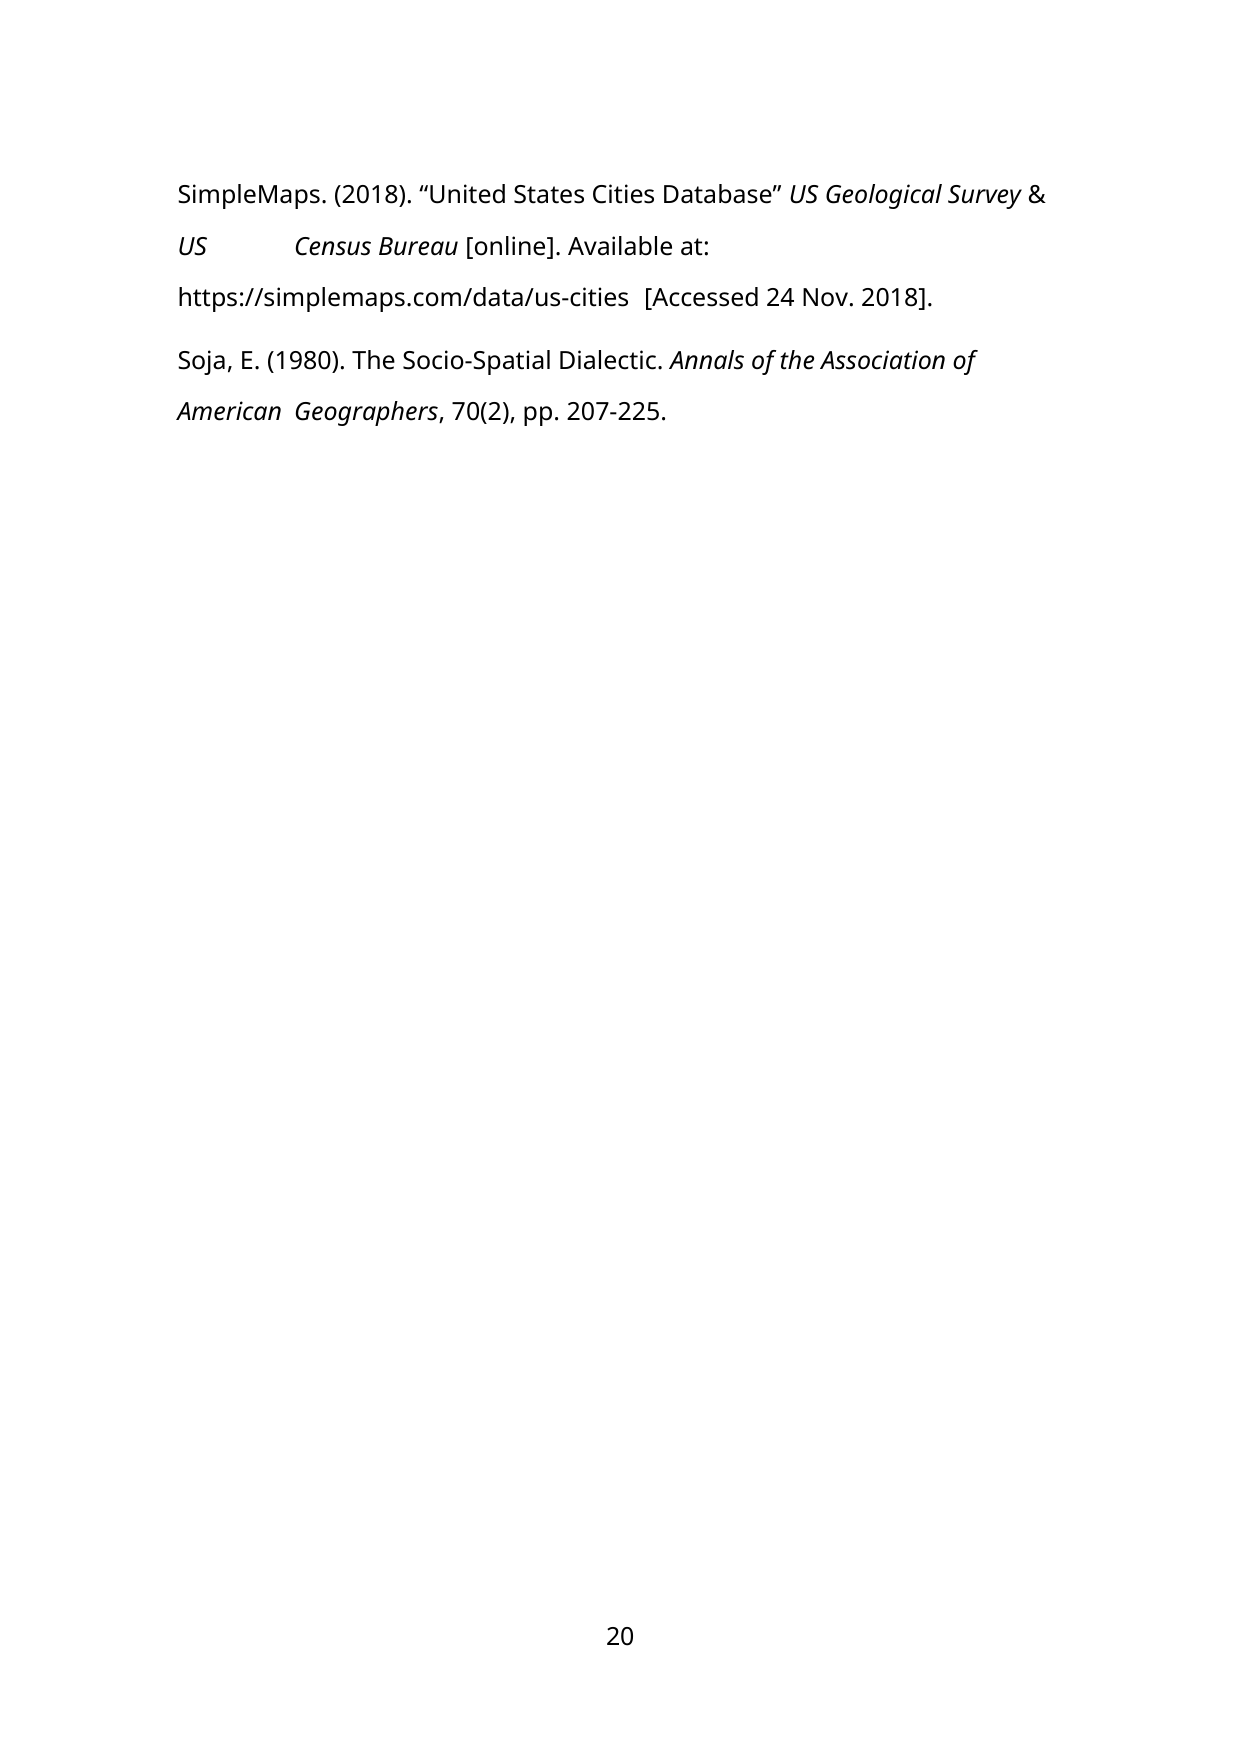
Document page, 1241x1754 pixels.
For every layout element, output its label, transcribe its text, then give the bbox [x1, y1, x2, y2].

text Soja, E. (1980). The Socio-Spatial Dialectic. Annals of the Association of American Geographers, 70(2), pp. 207-225. [177, 343, 1063, 428]
text SimpleMaps. (2018). “United States Cities Database” US Geological Survey & US Census Bureau [online]. Available at: https://simplemaps.com/data/us-cities [Accessed 24 Nov. 2018]. [177, 177, 1063, 313]
